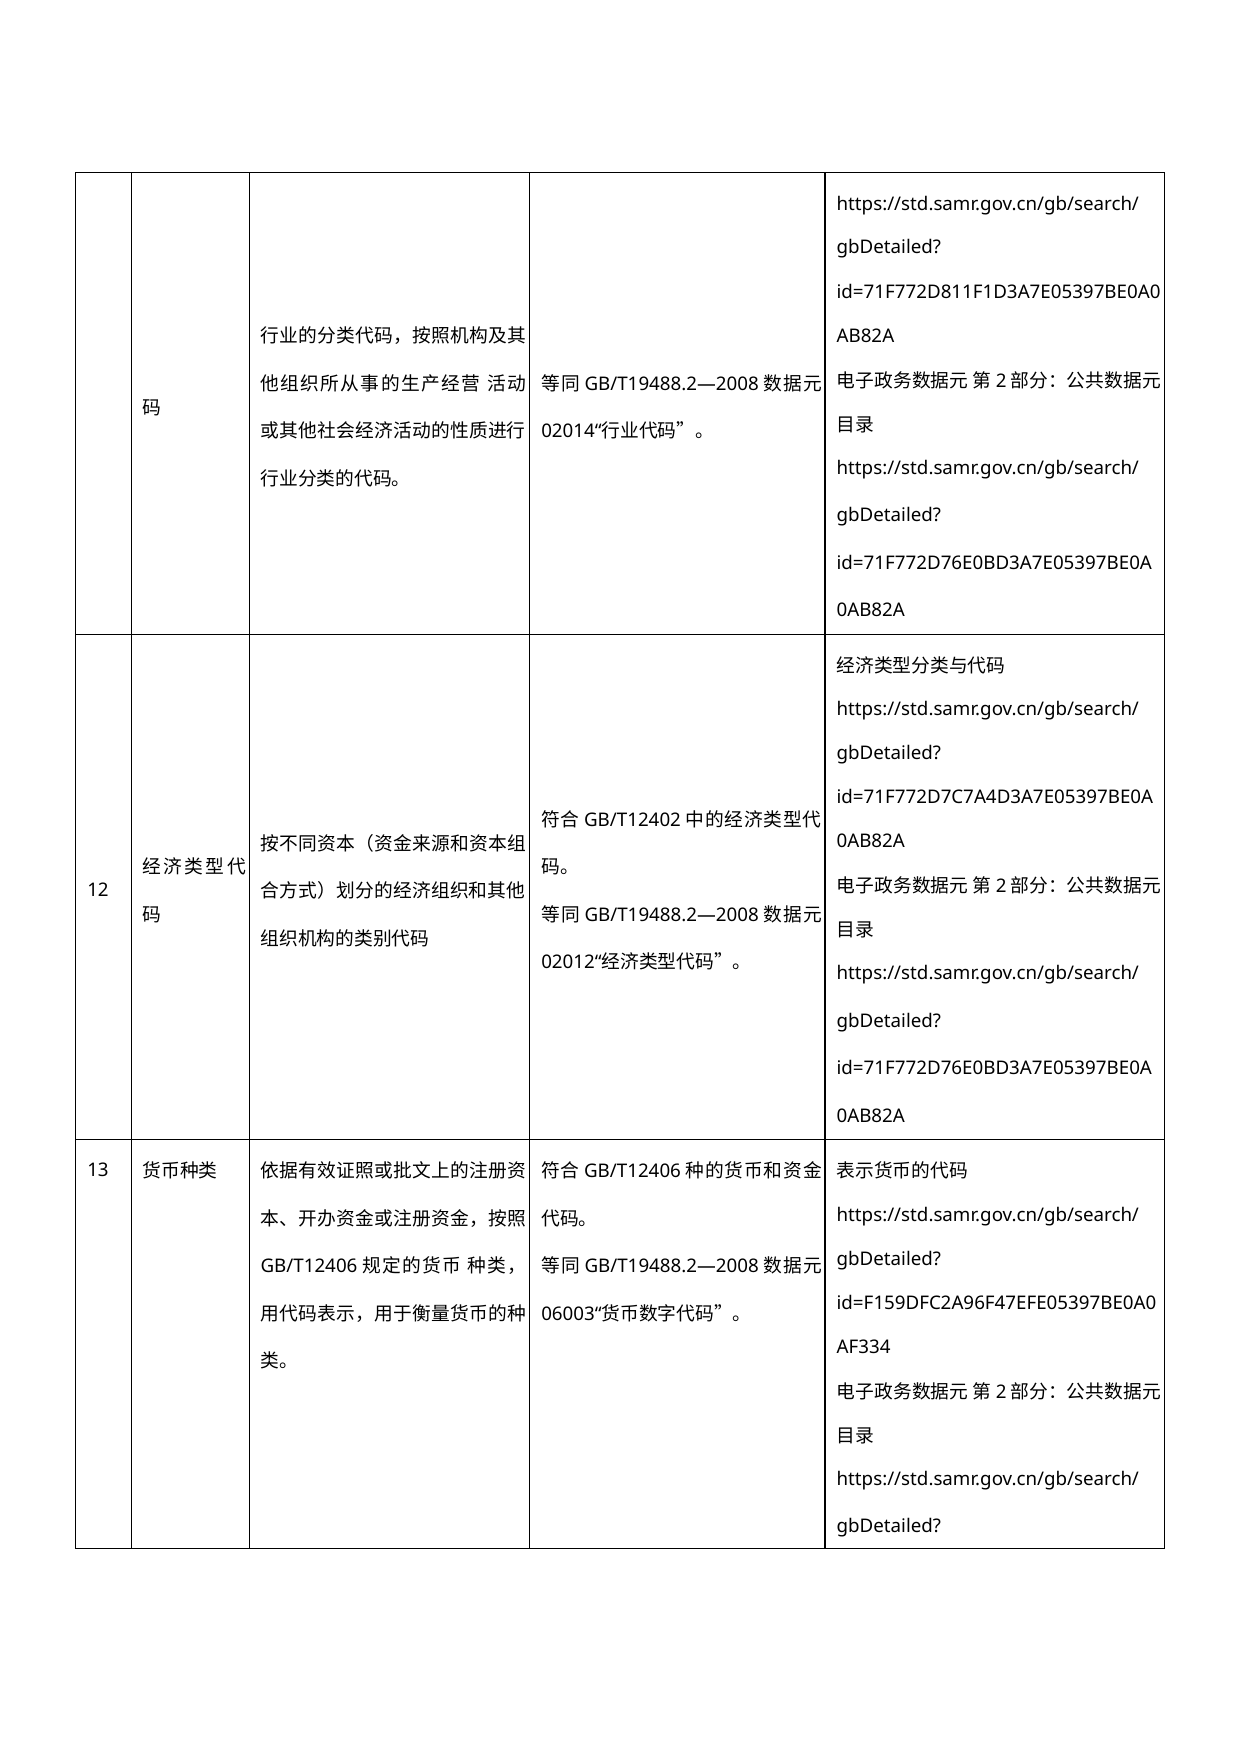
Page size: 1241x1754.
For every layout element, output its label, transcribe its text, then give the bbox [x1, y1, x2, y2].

table_cell 符合GB/T12402中的经济类型代码。 等同GB/T19488.2—2008数据元02012“经济类型代码”。 [530, 635, 824, 1139]
table_cell 行业分类代码 [132, 173, 249, 633]
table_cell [250, 173, 529, 633]
table_cell 12 [76, 635, 131, 1139]
table_cell 货币种类 [132, 1140, 249, 1547]
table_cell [530, 173, 824, 633]
table_cell 按不同资本（资金来源和资本组合方式）划分的经济组织和其他组织机构的类别代码 [250, 635, 529, 1139]
table_cell 经济类型分类与代码 https://std.samr.gov.cn/gb/search/gbDetailed?id=71F772D7C7A4D3A7E05397BE0A0AB82A 电子政务数据元 第2部分：公共数据元目录 https://std.samr.gov.cn/gb/search/gbDetailed?id=71F772D76E0BD3A7E05397BE0A0AB82A [826, 635, 1164, 1139]
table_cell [826, 173, 1164, 633]
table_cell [826, 1140, 1164, 1547]
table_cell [530, 1140, 824, 1547]
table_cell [250, 1140, 529, 1547]
table_cell 11 [76, 173, 131, 633]
table_cell 经济类型代码 [132, 635, 249, 1139]
table_cell 13 [76, 1140, 131, 1547]
